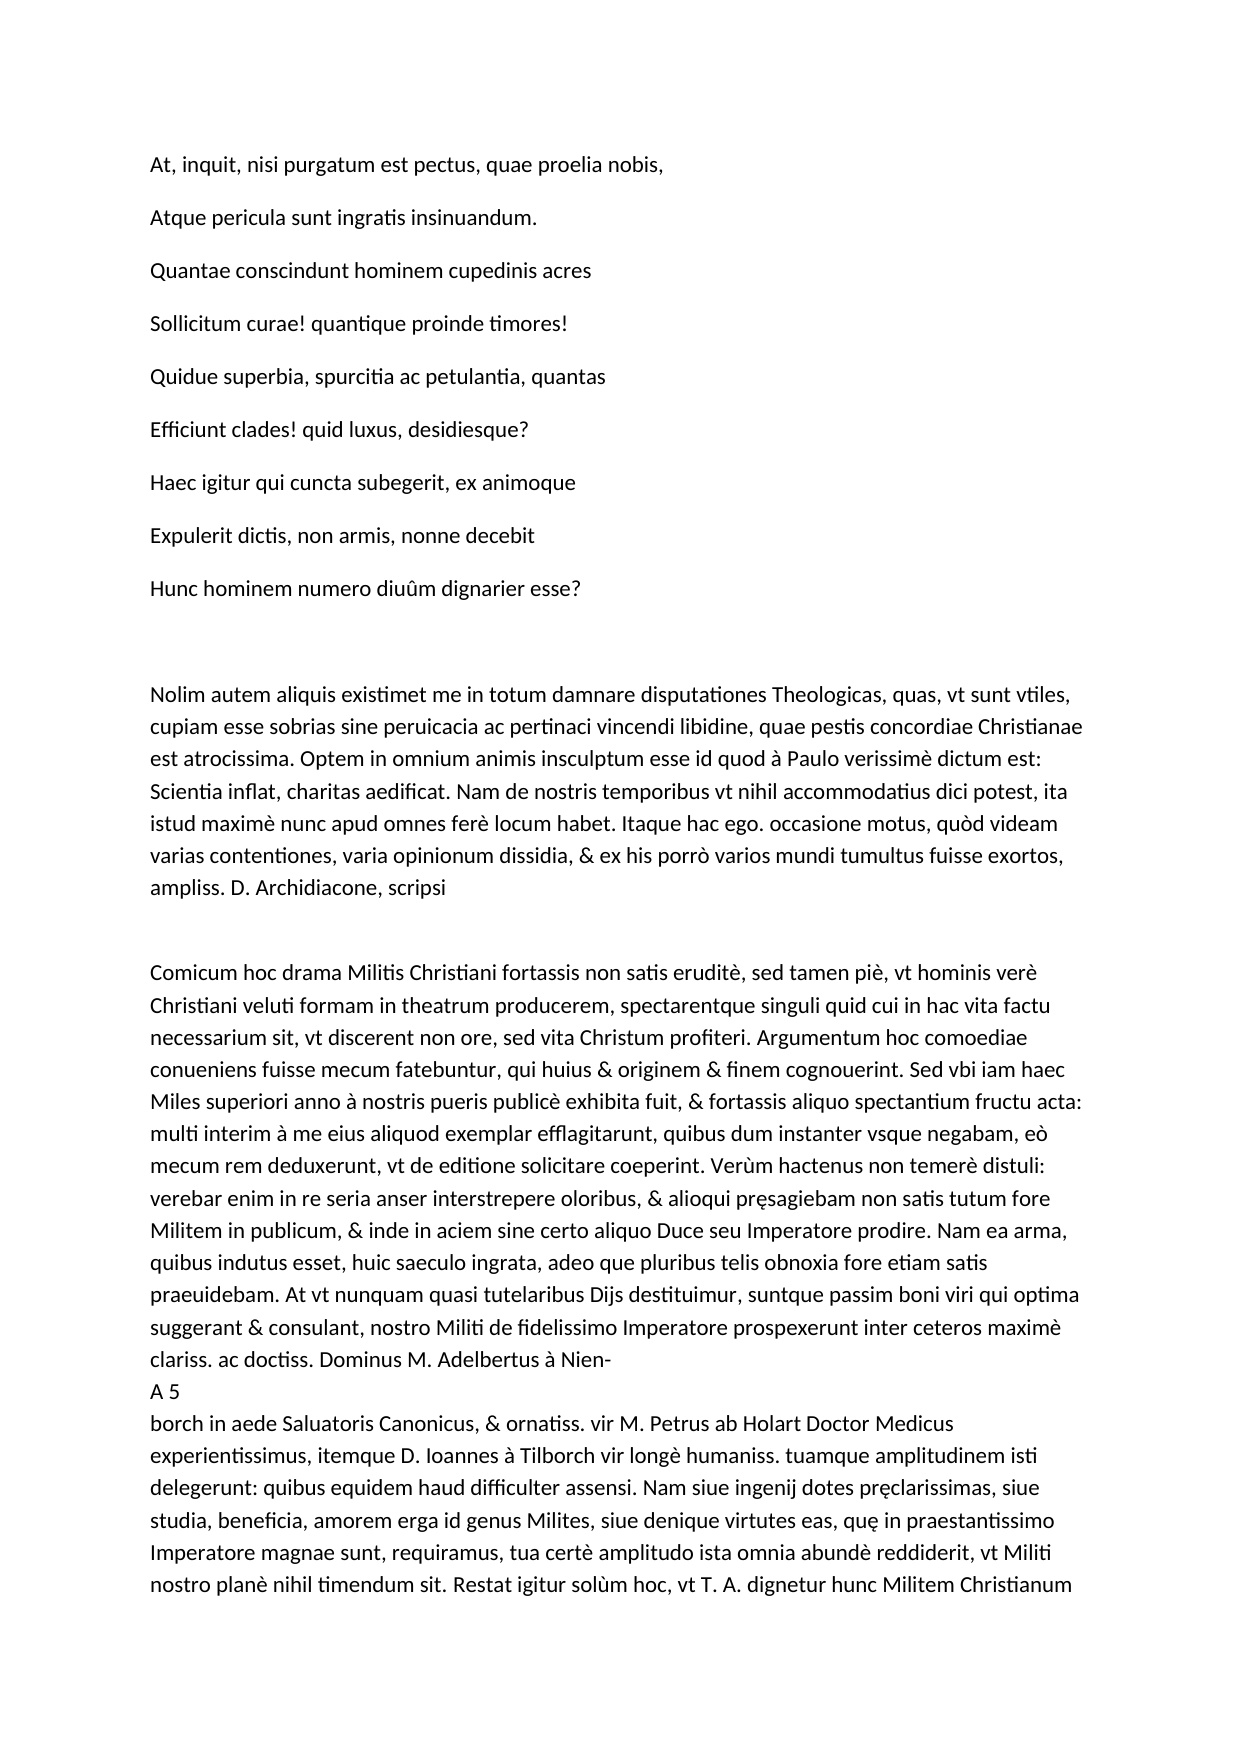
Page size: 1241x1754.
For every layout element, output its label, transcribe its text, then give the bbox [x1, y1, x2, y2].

text Quidue superbia, spurcitia ac petulantia, quantas [150, 362, 1090, 390]
text Haec igitur qui cuncta subegerit, ex animoque [150, 468, 1090, 496]
text Atque pericula sunt ingratis insinuandum. [150, 203, 1090, 231]
text At, inquit, nisi purgatum est pectus, quae proelia nobis, [150, 150, 1090, 178]
text Efficiunt clades! quid luxus, desidiesque? [150, 415, 1090, 443]
text Expulerit dictis, non armis, nonne decebit [150, 521, 1090, 549]
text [150, 958, 1090, 1598]
text Hunc hominem numero diuûm dignarier esse? [150, 574, 1090, 602]
text Quantae conscindunt hominem cupedinis acres [150, 256, 1090, 284]
text Sollicitum curae! quantique proinde timores! [150, 309, 1090, 337]
text Nolim autem aliquis existimet me in totum damnare disputationes Theologicas, quas, vt sunt vtiles, cupiam esse sobrias sine peruicacia ac pertinaci vincendi libidine, quae pestis concordiae Christianae est atrocissima. Optem in omnium animis insculptum esse id quod à Paulo verissimè dictum est: Scientia inflat, charitas aedificat. Nam de nostris temporibus vt nihil accommodatius dici potest, ita istud maximè nunc apud omnes ferè locum habet. Itaque hac ego. occasione motus, quòd videam varias contentiones, varia opinionum dissidia, & ex his porrò varios mundi tumultus fuisse exortos, ampliss. D. Archidiacone, scripsi [150, 680, 1090, 933]
